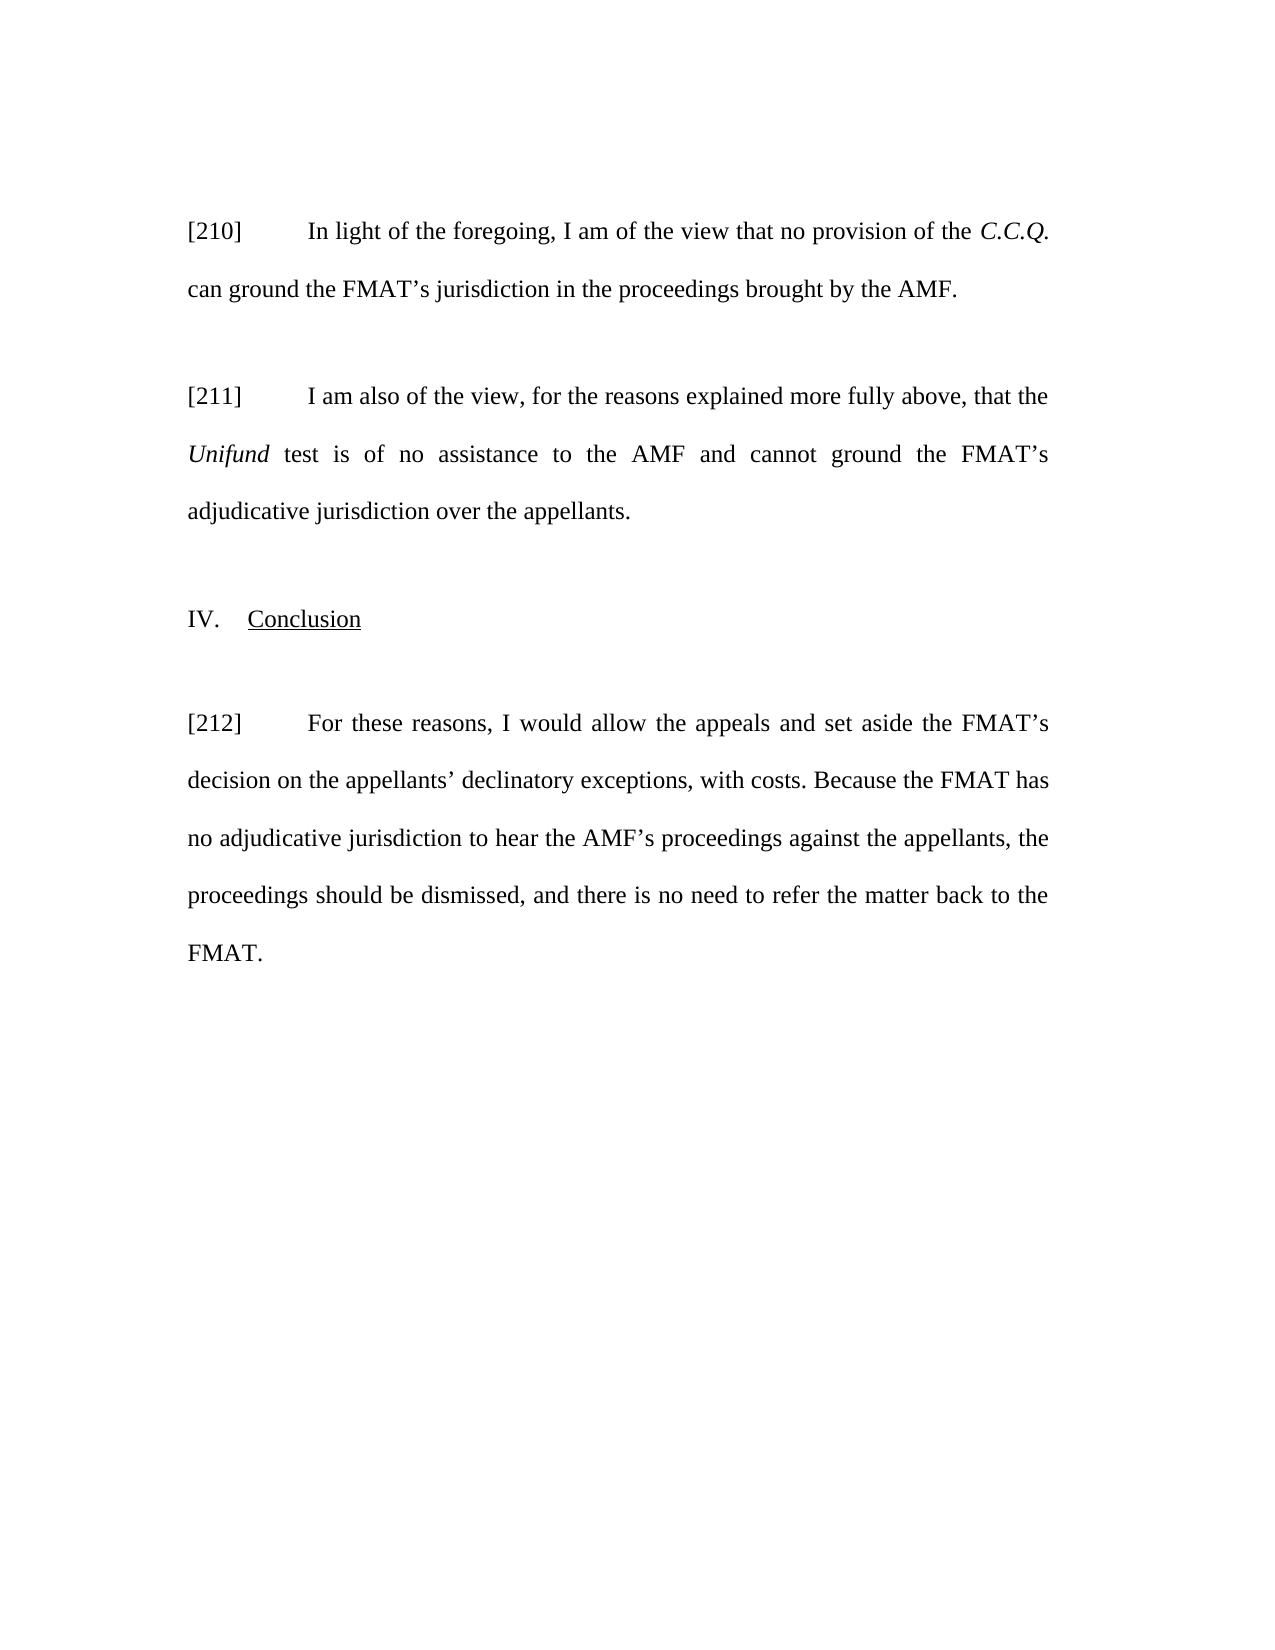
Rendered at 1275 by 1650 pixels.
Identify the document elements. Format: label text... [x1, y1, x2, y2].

title Conclusion [187, 604, 1050, 633]
text In light of the foregoing, I am of the view that no provision of the C.C.Q. can ground the FMAT’s jurisdiction in the proceedings brought by the AMF. [187, 216, 1050, 303]
text For these reasons, I would allow the appeals and set aside the FMAT’s decision on the appellants’ declinatory exceptions, with costs. Because the FMAT has no adjudicative jurisdiction to hear the AMF’s proceedings against the appellants, the proceedings should be dismissed, and there is no need to refer the matter back to the FMAT. [187, 708, 1050, 966]
text I am also of the view, for the reasons explained more fully above, that the Unifund test is of no assistance to the AMF and cannot ground the FMAT’s adjudicative jurisdiction over the appellants. [187, 381, 1050, 525]
